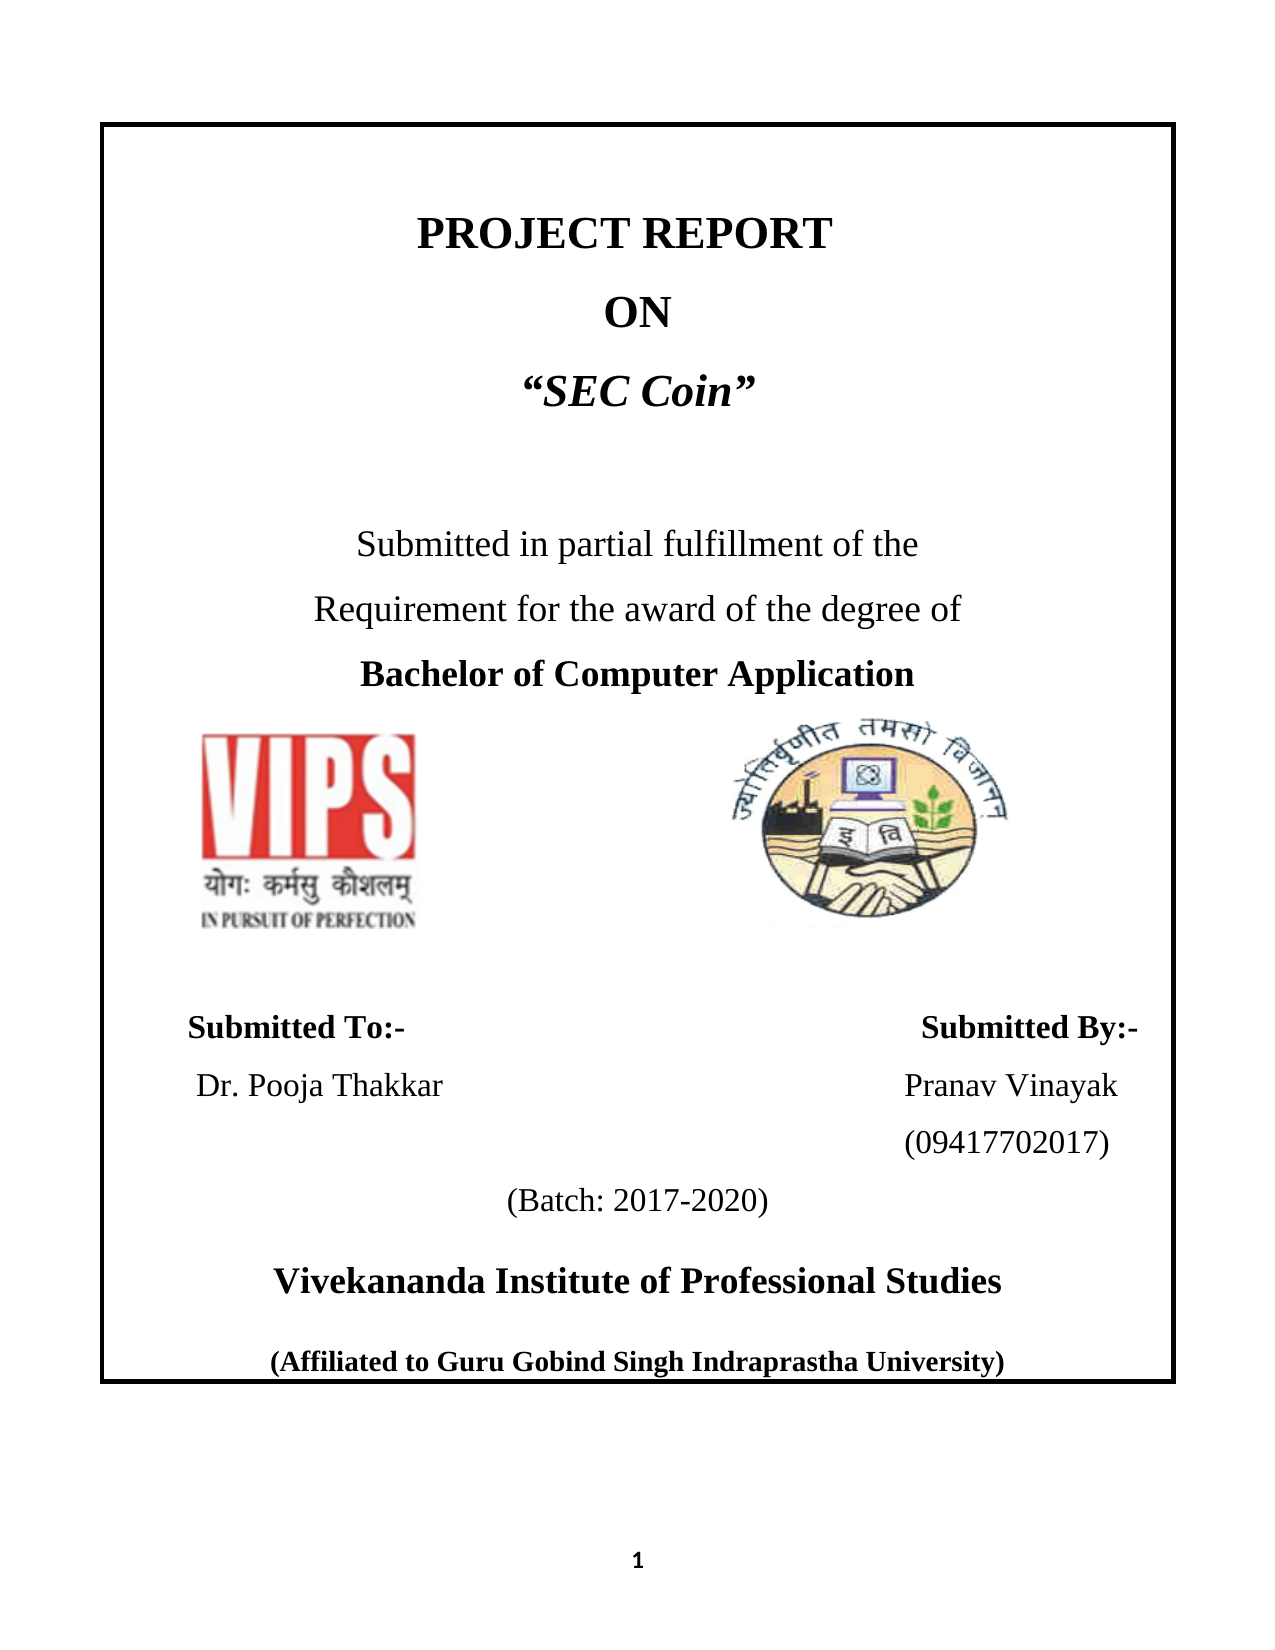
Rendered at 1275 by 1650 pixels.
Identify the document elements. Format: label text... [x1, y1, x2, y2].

text Submitted in partial fulfillment of the [104, 517, 1171, 565]
text Vivekananda Institute of Professional Studies [104, 1254, 1171, 1301]
text (Batch: 2017-2020) [104, 1175, 1171, 1218]
text Requirement for the award of the degree of [104, 582, 1171, 630]
text PROJECT REPORT [104, 201, 1171, 258]
text (09417702017) [104, 1118, 1171, 1161]
text Bachelor of Computer Application [104, 647, 1171, 694]
text Dr. Pooja Thakkar Pranav Vinayak [104, 1060, 1171, 1103]
text (Affiliated to Guru Gobind Singh Indraprastha University) [104, 1339, 1171, 1379]
text “SEC Coin” [104, 359, 1171, 416]
text Submitted To:- Submitted By:- [104, 1003, 1171, 1046]
text ON [104, 280, 1171, 337]
picture [196, 733, 422, 929]
picture [712, 716, 1025, 929]
